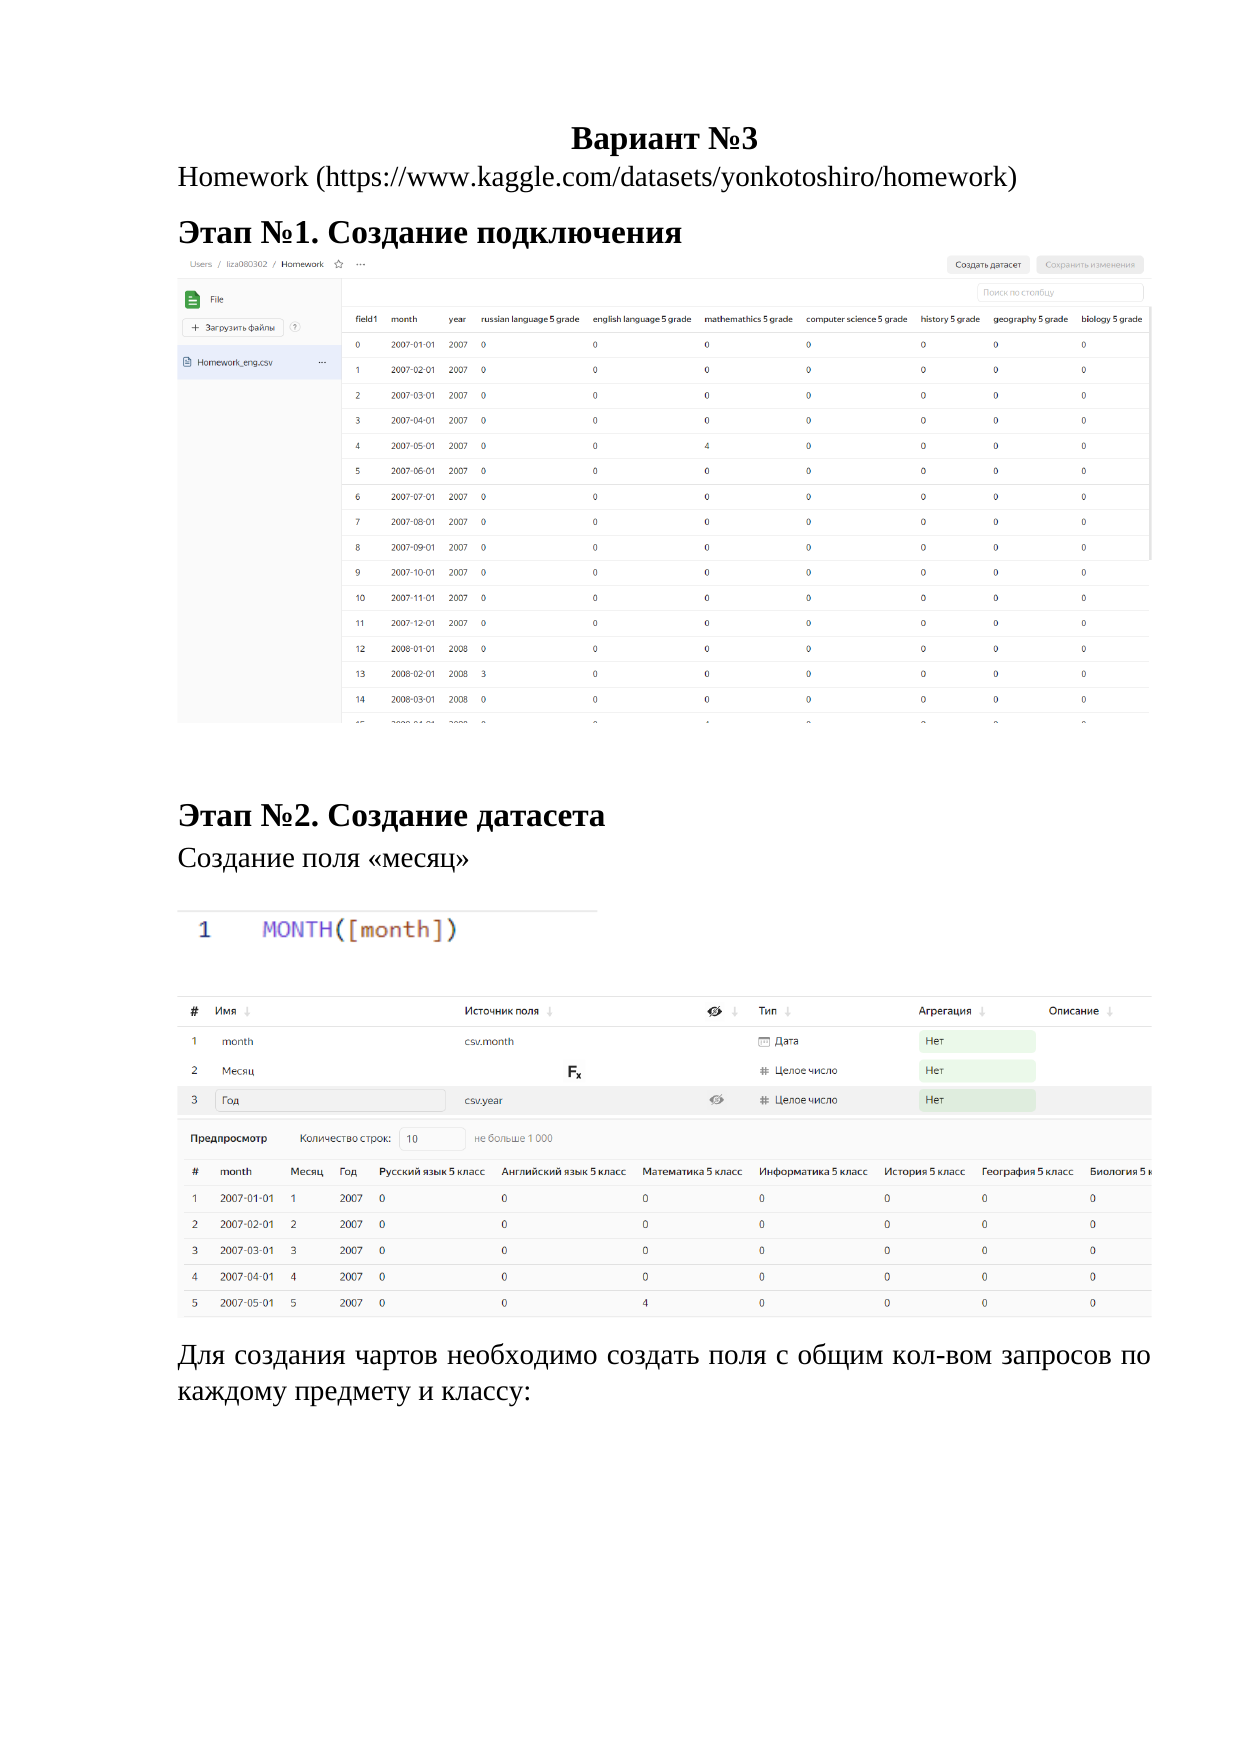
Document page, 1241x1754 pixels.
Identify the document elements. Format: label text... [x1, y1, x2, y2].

subtitle Этап №1. Создание подключения [177, 212, 1152, 251]
subtitle Вариант №3 [177, 118, 1152, 156]
text Homework (https://www.kaggle.com/datasets/yonkotoshiro/homework) [177, 159, 1152, 193]
subtitle Создание поля «месяц» [177, 840, 1152, 874]
picture [177, 988, 1152, 1318]
picture [177, 876, 598, 969]
picture [177, 253, 1152, 723]
text Для создания чартов необходимо создать поля с общим кол-вом запросов по каждому предмету и классу: [177, 1337, 1152, 1406]
subtitle Этап №2. Создание датасета [177, 795, 1152, 833]
